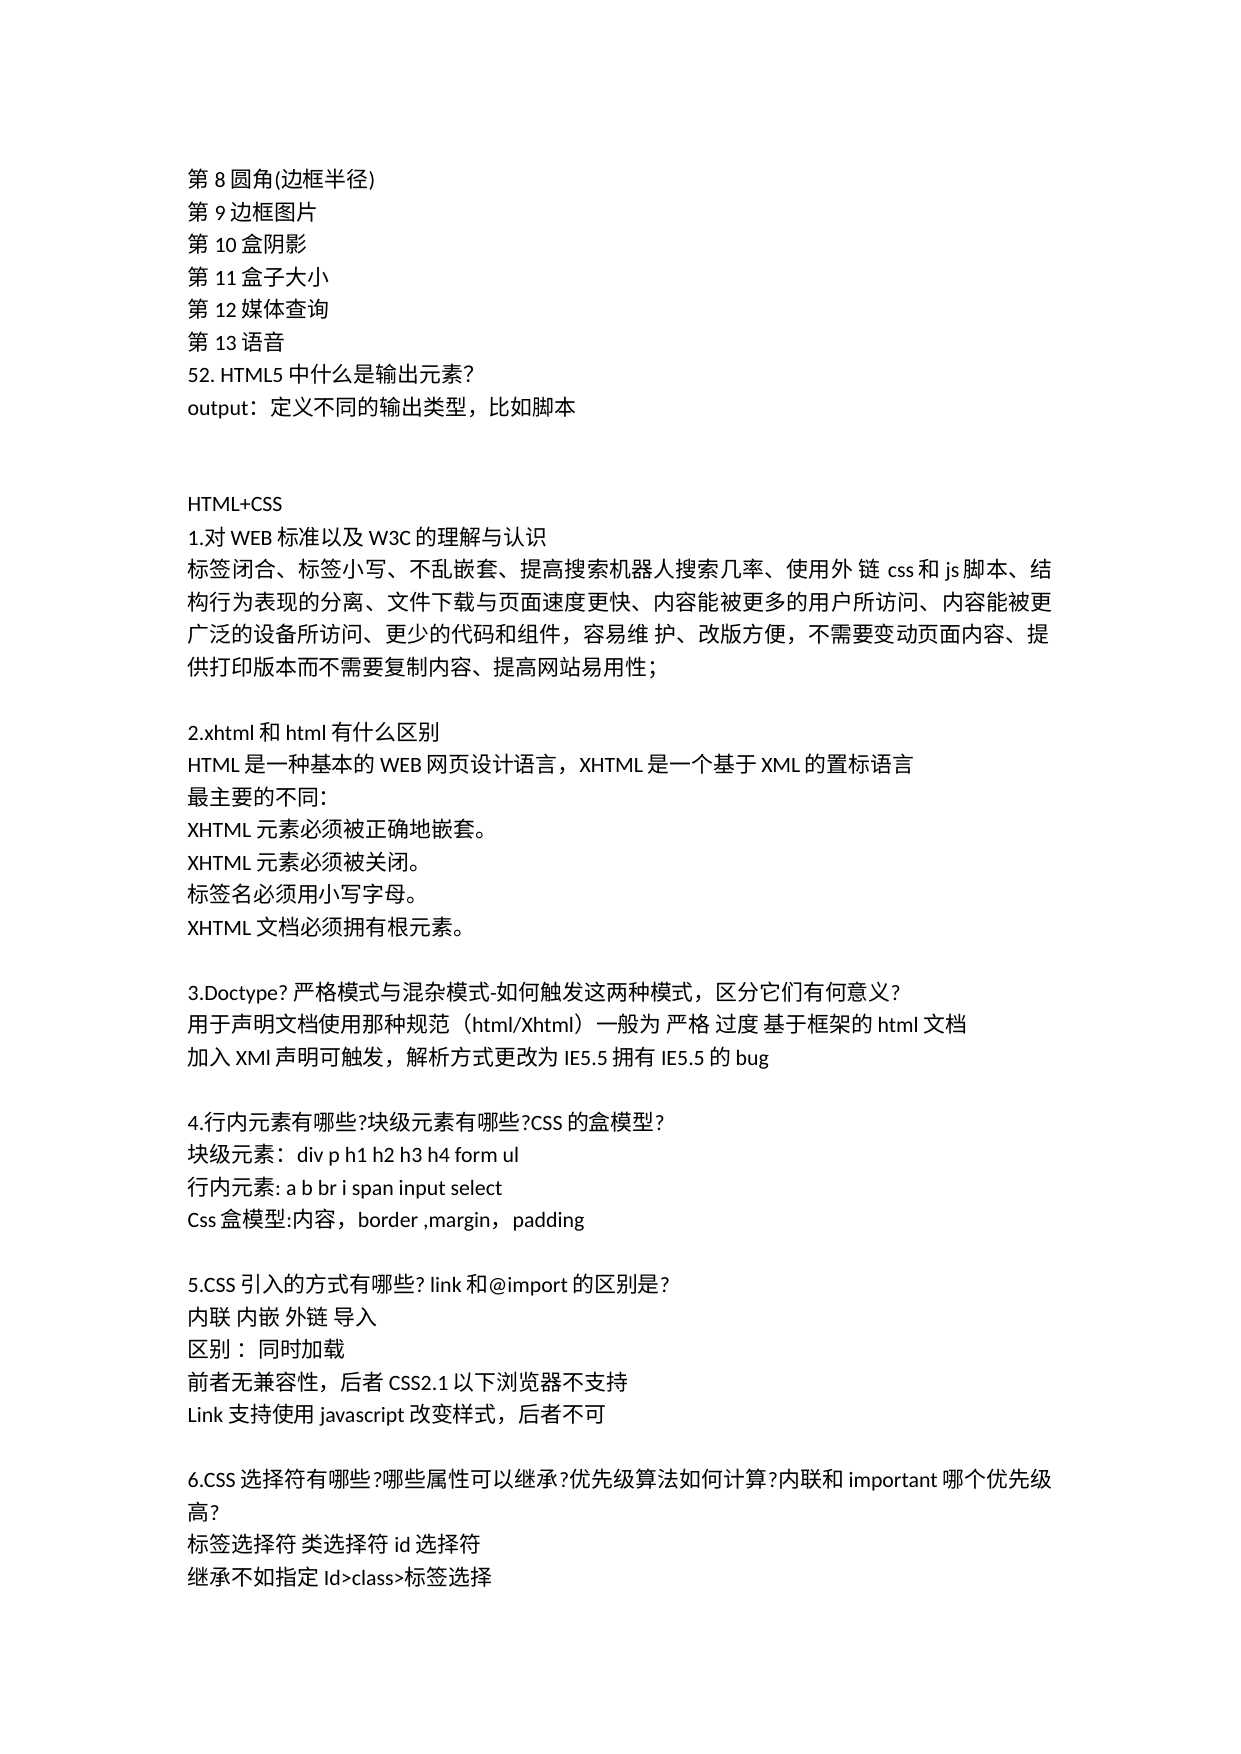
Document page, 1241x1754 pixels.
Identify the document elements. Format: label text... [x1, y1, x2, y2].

text 标签选择符 类选择符 id选择符 [187, 1527, 1053, 1559]
text 2.xhtml和html有什么区别 [187, 714, 1053, 747]
text 3.Doctype? 严格模式与混杂模式-如何触发这两种模式，区分它们有何意义? [187, 974, 1053, 1007]
text Css盒模型:内容，border ,margin，padding [187, 1202, 1053, 1234]
text 52. HTML5中什么是输出元素？ [187, 357, 1053, 389]
text HTML是一种基本的WEB网页设计语言，XHTML是一个基于XML的置标语言 [187, 747, 1053, 779]
text 行内元素: a b br i span input select [187, 1169, 1053, 1202]
text 第 13 语音 [187, 324, 1053, 357]
text 1.对WEB标准以及W3C的理解与认识 [187, 519, 1053, 552]
text XHTML 文档必须拥有根元素。 [187, 909, 1053, 942]
text 块级元素：div p h1 h2 h3 h4 form ul [187, 1137, 1053, 1169]
text output：定义不同的输出类型，比如脚本 [187, 389, 1053, 422]
text 第 9 边框图片 [187, 194, 1053, 227]
text 标签名必须用小写字母。 [187, 877, 1053, 909]
text XHTML 元素必须被关闭。 [187, 844, 1053, 877]
text 加入XMl声明可触发，解析方式更改为IE5.5 拥有IE5.5的bug [187, 1039, 1053, 1072]
text 第 8 圆角(边框半径) [187, 162, 1053, 194]
text 前者无兼容性，后者CSS2.1以下浏览器不支持 [187, 1364, 1053, 1397]
text 第 12 媒体查询 [187, 292, 1053, 324]
text 5.CSS引入的方式有哪些? link和@import的区别是? [187, 1267, 1053, 1299]
text 内联 内嵌 外链 导入 [187, 1299, 1053, 1332]
text XHTML 元素必须被正确地嵌套。 [187, 812, 1053, 844]
text 6.CSS选择符有哪些?哪些属性可以继承?优先级算法如何计算?内联和important哪个优先级高? [187, 1462, 1053, 1527]
text 第 10 盒阴影 [187, 227, 1053, 259]
text HTML+CSS [187, 487, 1053, 519]
text 4.行内元素有哪些?块级元素有哪些?CSS的盒模型? [187, 1104, 1053, 1137]
text 最主要的不同： [187, 779, 1053, 812]
text 用于声明文档使用那种规范（html/Xhtml）一般为 严格 过度 基于框架的html文档 [187, 1007, 1053, 1039]
text Link 支持使用javascript改变样式，后者不可 [187, 1397, 1053, 1429]
text 继承不如指定 Id>class>标签选择 [187, 1559, 1053, 1592]
text 标签闭合、标签小写、不乱嵌套、提高搜索机器人搜索几率、使用外 链css和js脚本、结构行为表现的分离、文件下载与页面速度更快、内容能被更多的用户所访问、内容能被更广泛的设备所访问、更少的代码和组件，容易维 护、改版方便，不需要变动页面内容、提供打印版本而不需要复制内容、提高网站易用性； [187, 552, 1053, 682]
text 区别 ：同时加载 [187, 1332, 1053, 1364]
text 第 11 盒子大小 [187, 259, 1053, 292]
